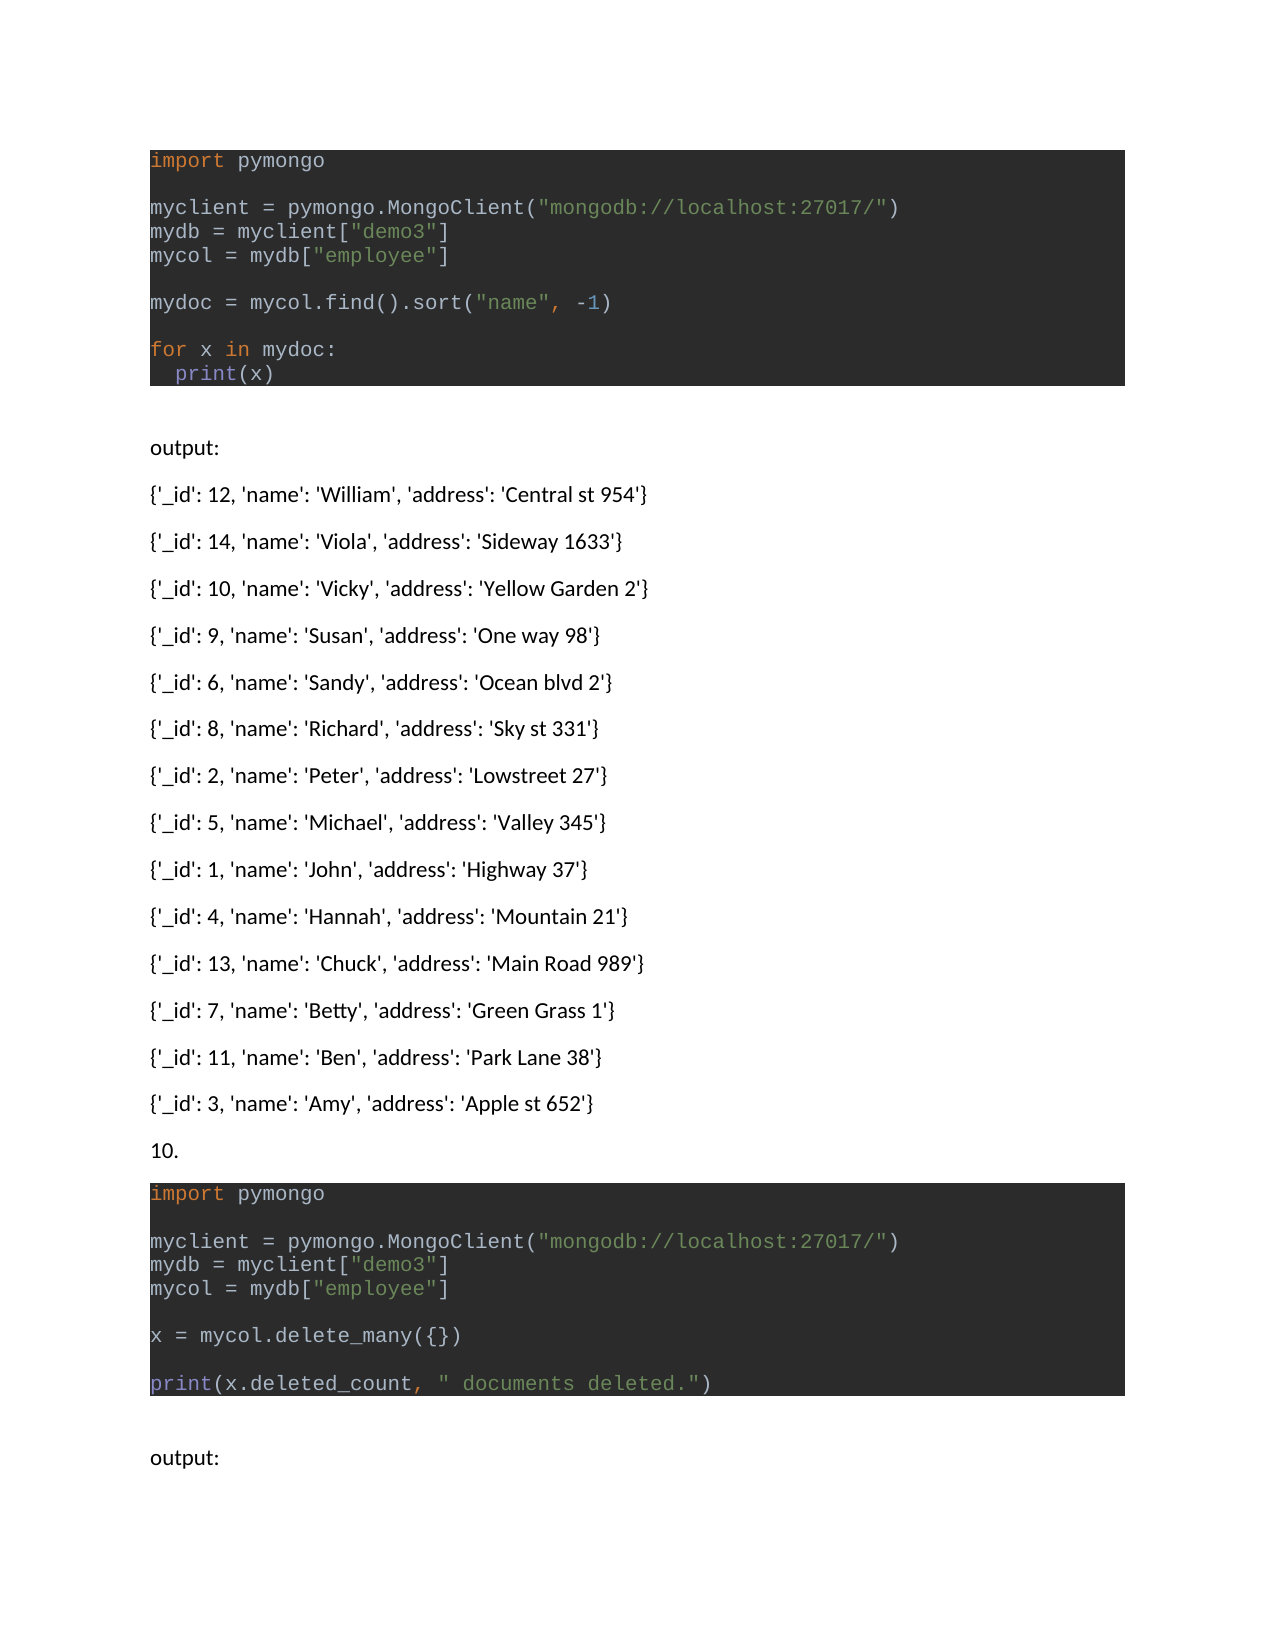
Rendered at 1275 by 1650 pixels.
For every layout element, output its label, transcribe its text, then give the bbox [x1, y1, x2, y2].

text {'_id': 1, 'name': 'John', 'address': 'Highway 37'} [150, 855, 1125, 883]
text {'_id': 2, 'name': 'Peter', 'address': 'Lowstreet 27'} [150, 761, 1125, 789]
text {'_id': 9, 'name': 'Susan', 'address': 'One way 98'} [150, 621, 1125, 649]
text output: [150, 1443, 1125, 1471]
text {'_id': 8, 'name': 'Richard', 'address': 'Sky st 331'} [150, 714, 1125, 743]
text {'_id': 14, 'name': 'Viola', 'address': 'Sideway 1633'} [150, 527, 1125, 555]
text {'_id': 4, 'name': 'Hannah', 'address': 'Mountain 21'} [150, 902, 1125, 930]
text {'_id': 6, 'name': 'Sandy', 'address': 'Ocean blvd 2'} [150, 668, 1125, 696]
text output: [150, 433, 1125, 461]
text import pymongo myclient = pymongo.MongoClient("mongodb://localhost:27017/") mydb = myclient["demo3"] mycol = mydb["employee"] x = mycol.delete_many({}) print(x.deleted_count, " documents deleted.") [150, 1183, 1125, 1396]
text {'_id': 12, 'name': 'William', 'address': 'Central st 954'} [150, 480, 1125, 508]
text {'_id': 5, 'name': 'Michael', 'address': 'Valley 345'} [150, 808, 1125, 836]
text {'_id': 3, 'name': 'Amy', 'address': 'Apple st 652'} [150, 1089, 1125, 1118]
text import pymongo myclient = pymongo.MongoClient("mongodb://localhost:27017/") mydb = myclient["demo3"] mycol = mydb["employee"] mydoc = mycol.find().sort("name", -1) for x in mydoc: print(x) [150, 150, 1125, 386]
text {'_id': 7, 'name': 'Betty', 'address': 'Green Grass 1'} [150, 996, 1125, 1024]
text {'_id': 13, 'name': 'Chuck', 'address': 'Main Road 989'} [150, 949, 1125, 977]
text {'_id': 10, 'name': 'Vicky', 'address': 'Yellow Garden 2'} [150, 574, 1125, 602]
text 10. [150, 1136, 1125, 1164]
text {'_id': 11, 'name': 'Ben', 'address': 'Park Lane 38'} [150, 1043, 1125, 1071]
